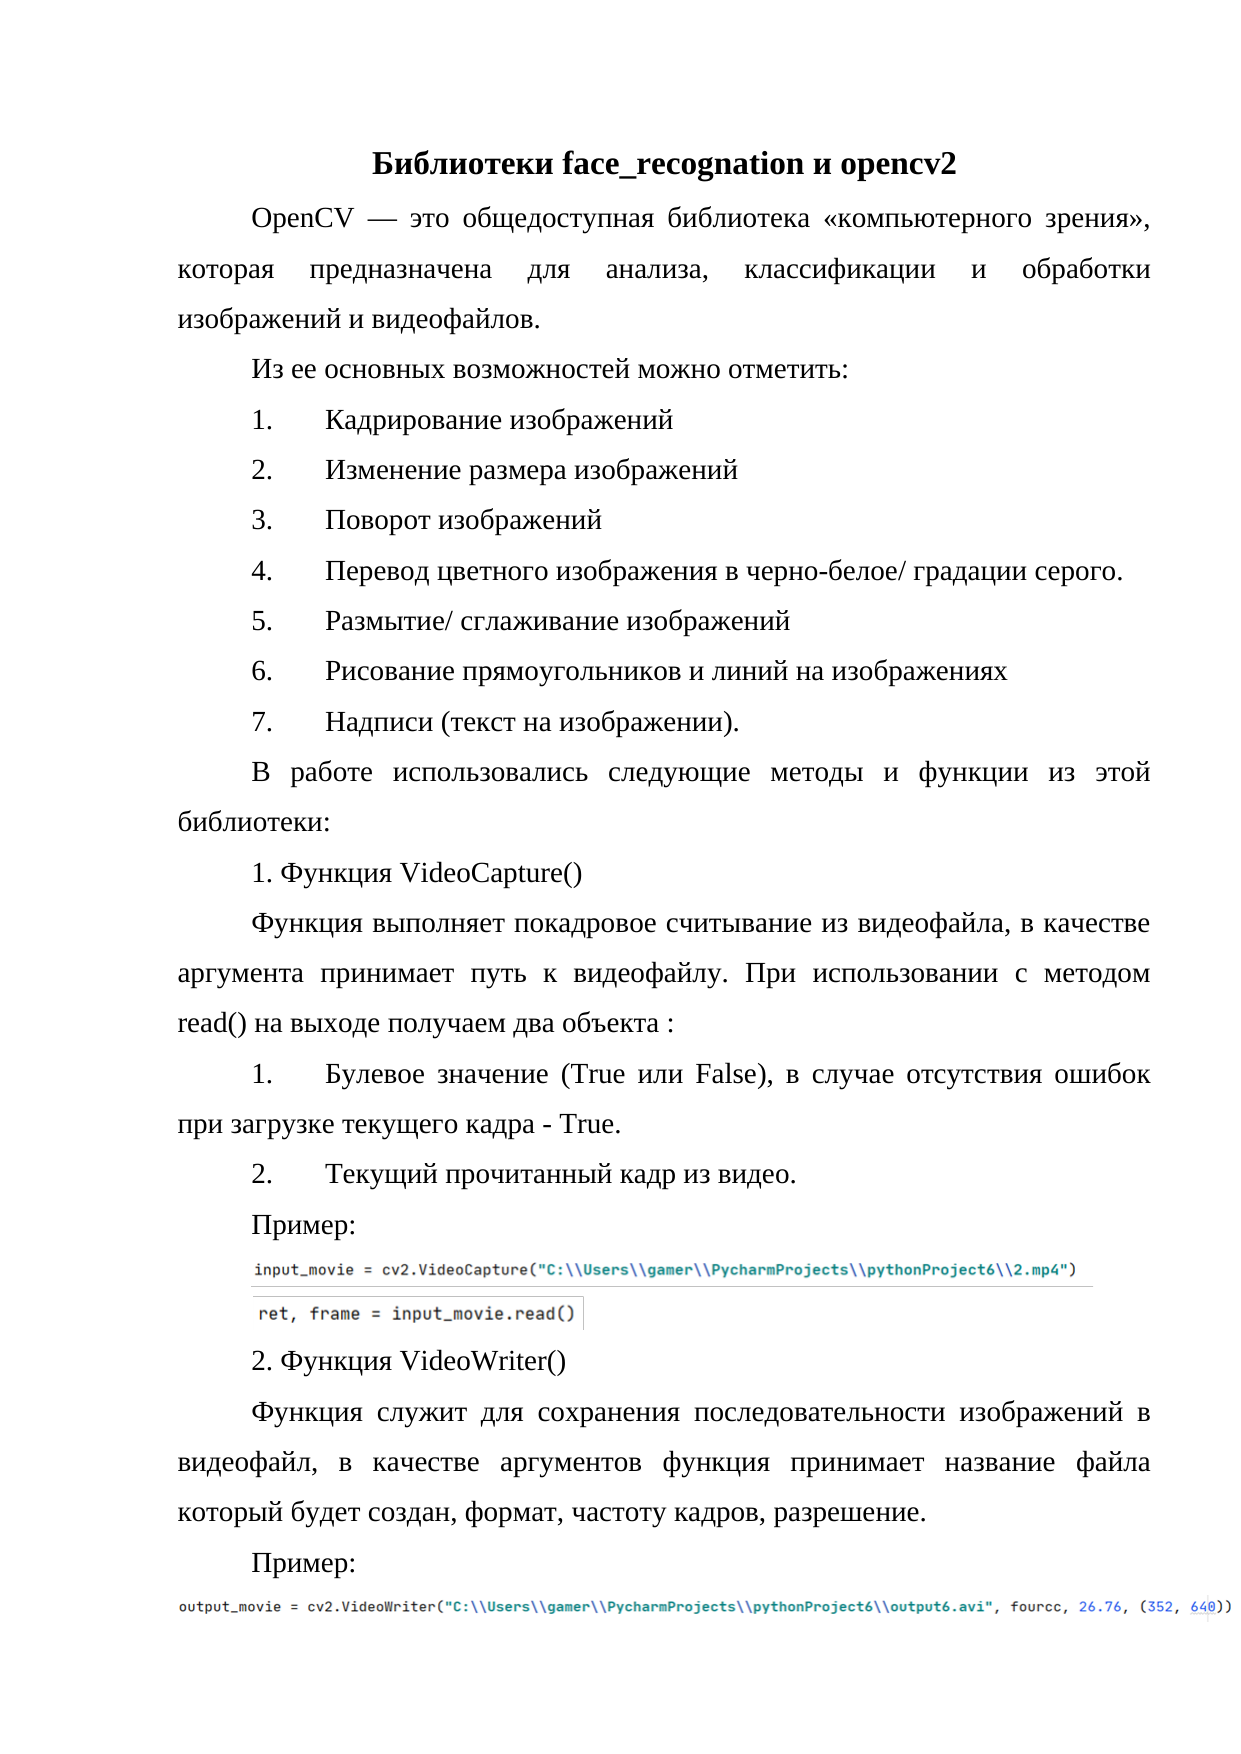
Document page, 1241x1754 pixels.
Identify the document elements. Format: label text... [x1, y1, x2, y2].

text 1. Кадрирование изображений [177, 402, 1152, 435]
text 2. Изменение размера изображений [177, 452, 1152, 486]
text 2. Текущий прочитанный кадр из видео. [177, 1157, 1152, 1190]
subtitle Библиотеки face_recognation и opencv2 [177, 143, 1152, 181]
text 2. Функция VideoWriter() [177, 1343, 1152, 1377]
text 1. Булевое значение (True или False), в случае отсутствия ошибок при загрузке текущего кадра - True. [177, 1056, 1152, 1140]
picture [177, 1595, 1241, 1622]
text OpenCV — это общедоступная библиотека «компьютерного зрения», которая предназначена для анализа, классификации и обработки изображений и видеофайлов. [177, 201, 1152, 335]
text 1. Функция VideoCapture() [177, 855, 1152, 888]
text Функция выполняет покадровое считывание из видеофайла, в качестве аргумента принимает путь к видеофайлу. При использовании с методом read() на выходе получаем два объекта : [177, 905, 1152, 1039]
text Пример: [177, 1207, 1152, 1240]
text Из ее основных возможностей можно отметить: [177, 352, 1152, 385]
text 5. Размытие/ сглаживание изображений [177, 603, 1152, 637]
text 3. Поворот изображений [177, 502, 1152, 536]
text В работе использовались следующие методы и функции из этой библиотеки: [177, 754, 1152, 838]
text 7. Надписи (текст на изображении). [177, 704, 1152, 737]
text Пример: [177, 1545, 1152, 1578]
text 6. Рисование прямоугольников и линий на изображениях [177, 653, 1152, 687]
text Функция служит для сохранения последовательности изображений в видеофайл, в качестве аргументов функция принимает название файла который будет создан, формат, частоту кадров, разрешение. [177, 1394, 1152, 1528]
picture [251, 1257, 1094, 1330]
text 4. Перевод цветного изображения в черно-белое/ градации серого. [177, 553, 1152, 586]
